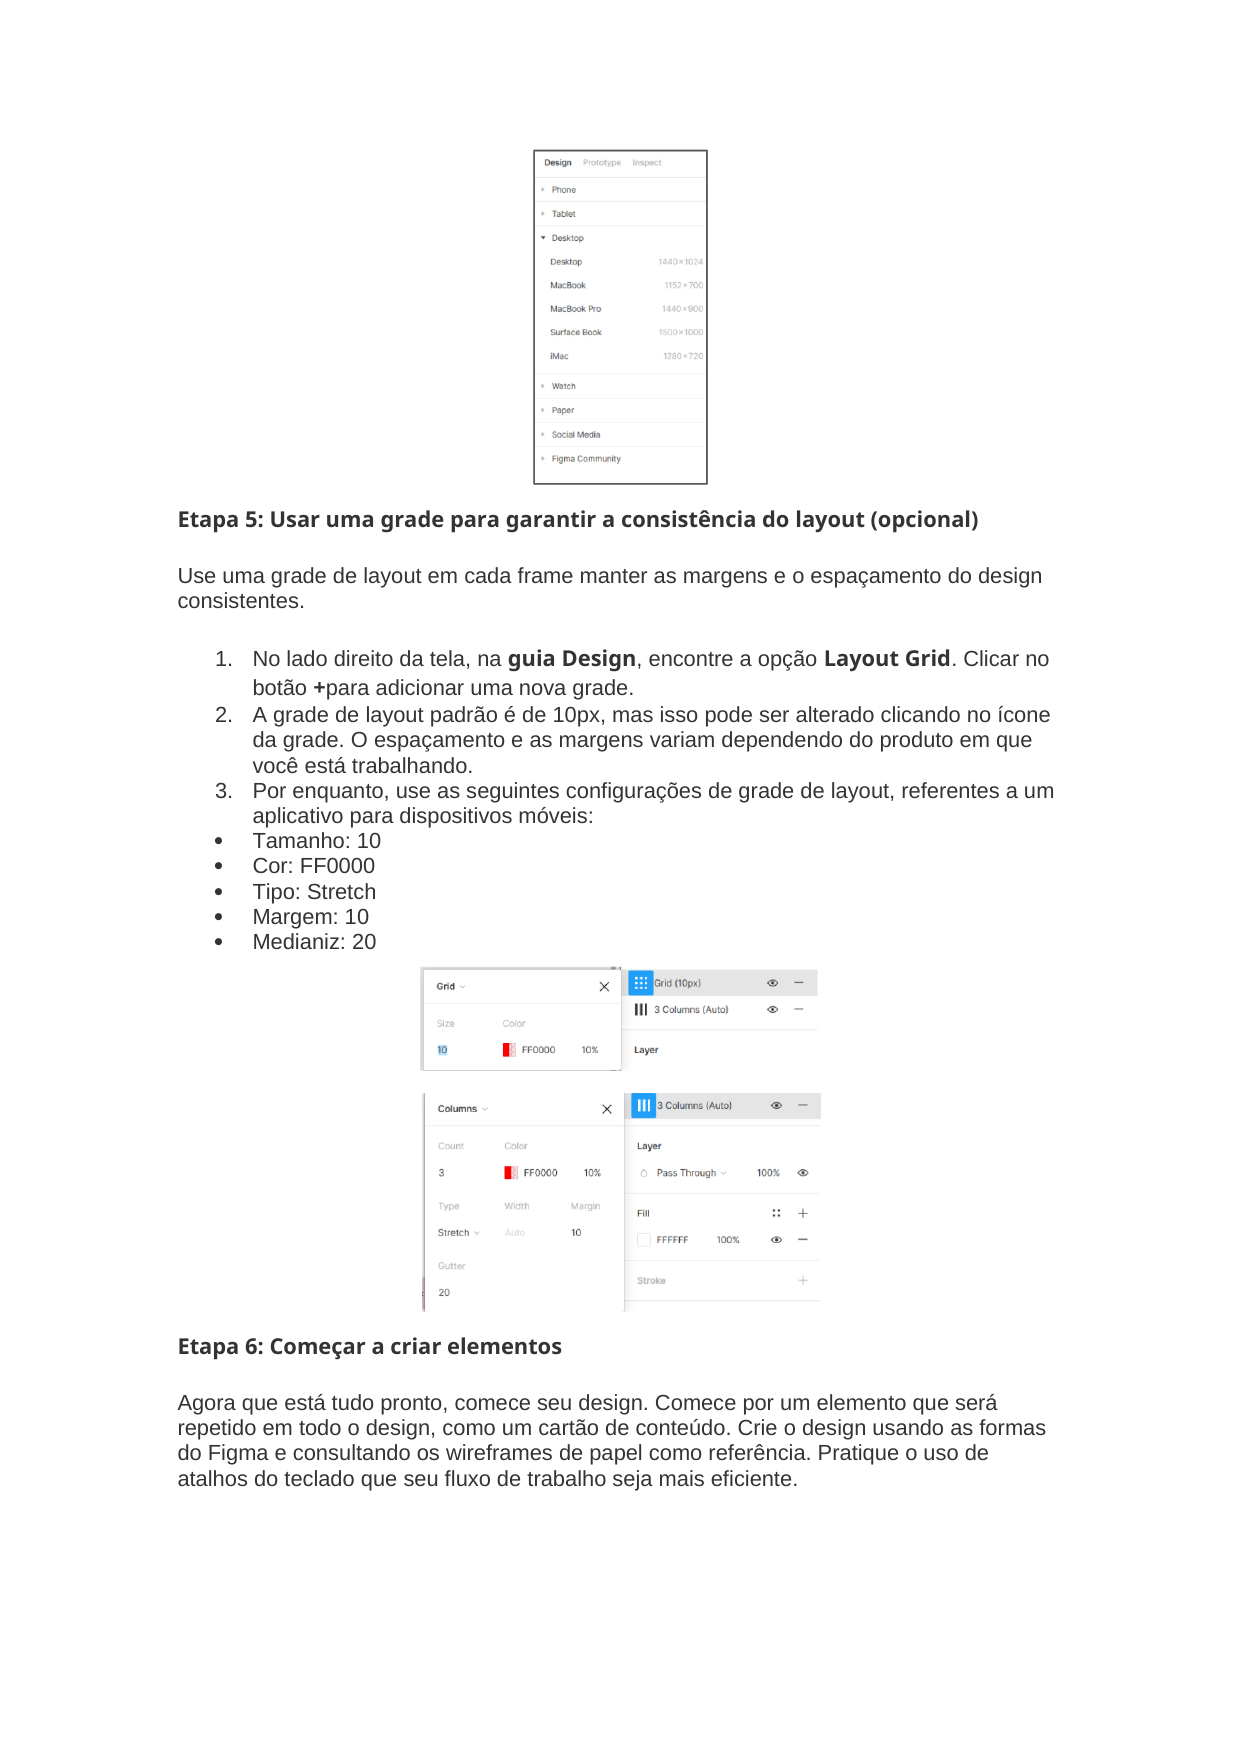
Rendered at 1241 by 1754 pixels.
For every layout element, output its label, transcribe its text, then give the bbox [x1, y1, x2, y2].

text Agora que está tudo pronto, comece seu design. Comece por um elemento que será repetido em todo o design, como um cartão de conteúdo. Crie o design usando as formas do Figma e consultando os wireframes de papel como referência. Pratique o uso de atalhos do teclado que seu fluxo de trabalho seja mais eficiente. [177, 1390, 1063, 1491]
list No lado direito da tela, na guia Design, encontre a opção Layout Grid. Clicar no botão +para adicionar uma nova grade. [215, 643, 1063, 702]
list Tamanho: 10 [215, 828, 1063, 853]
list Cor: FF0000 [215, 853, 1063, 879]
text Etapa 5: Usar uma grade para garantir a consistência do layout (opcional) [177, 504, 1063, 534]
text Use uma grade de layout em cada frame manter as margens e o espaçamento do design consistentes. [177, 563, 1063, 613]
list Margem: 10 [215, 904, 1063, 929]
list Tipo: Stretch [215, 879, 1063, 904]
list Medianiz: 20 [215, 929, 1063, 954]
picture [177, 147, 1063, 486]
list Por enquanto, use as seguintes configurações de grade de layout, referentes a um aplicativo para dispositivos móveis: [215, 778, 1063, 828]
list A grade de layout padrão é de 10px, mas isso pode ser alterado clicando no ícone da grade. O espaçamento e as margens variam dependendo do produto em que você está trabalhando. [215, 702, 1063, 778]
text Etapa 6: Começar a criar elementos [177, 1331, 1063, 1361]
picture [177, 954, 1063, 1075]
picture [177, 1093, 1063, 1312]
